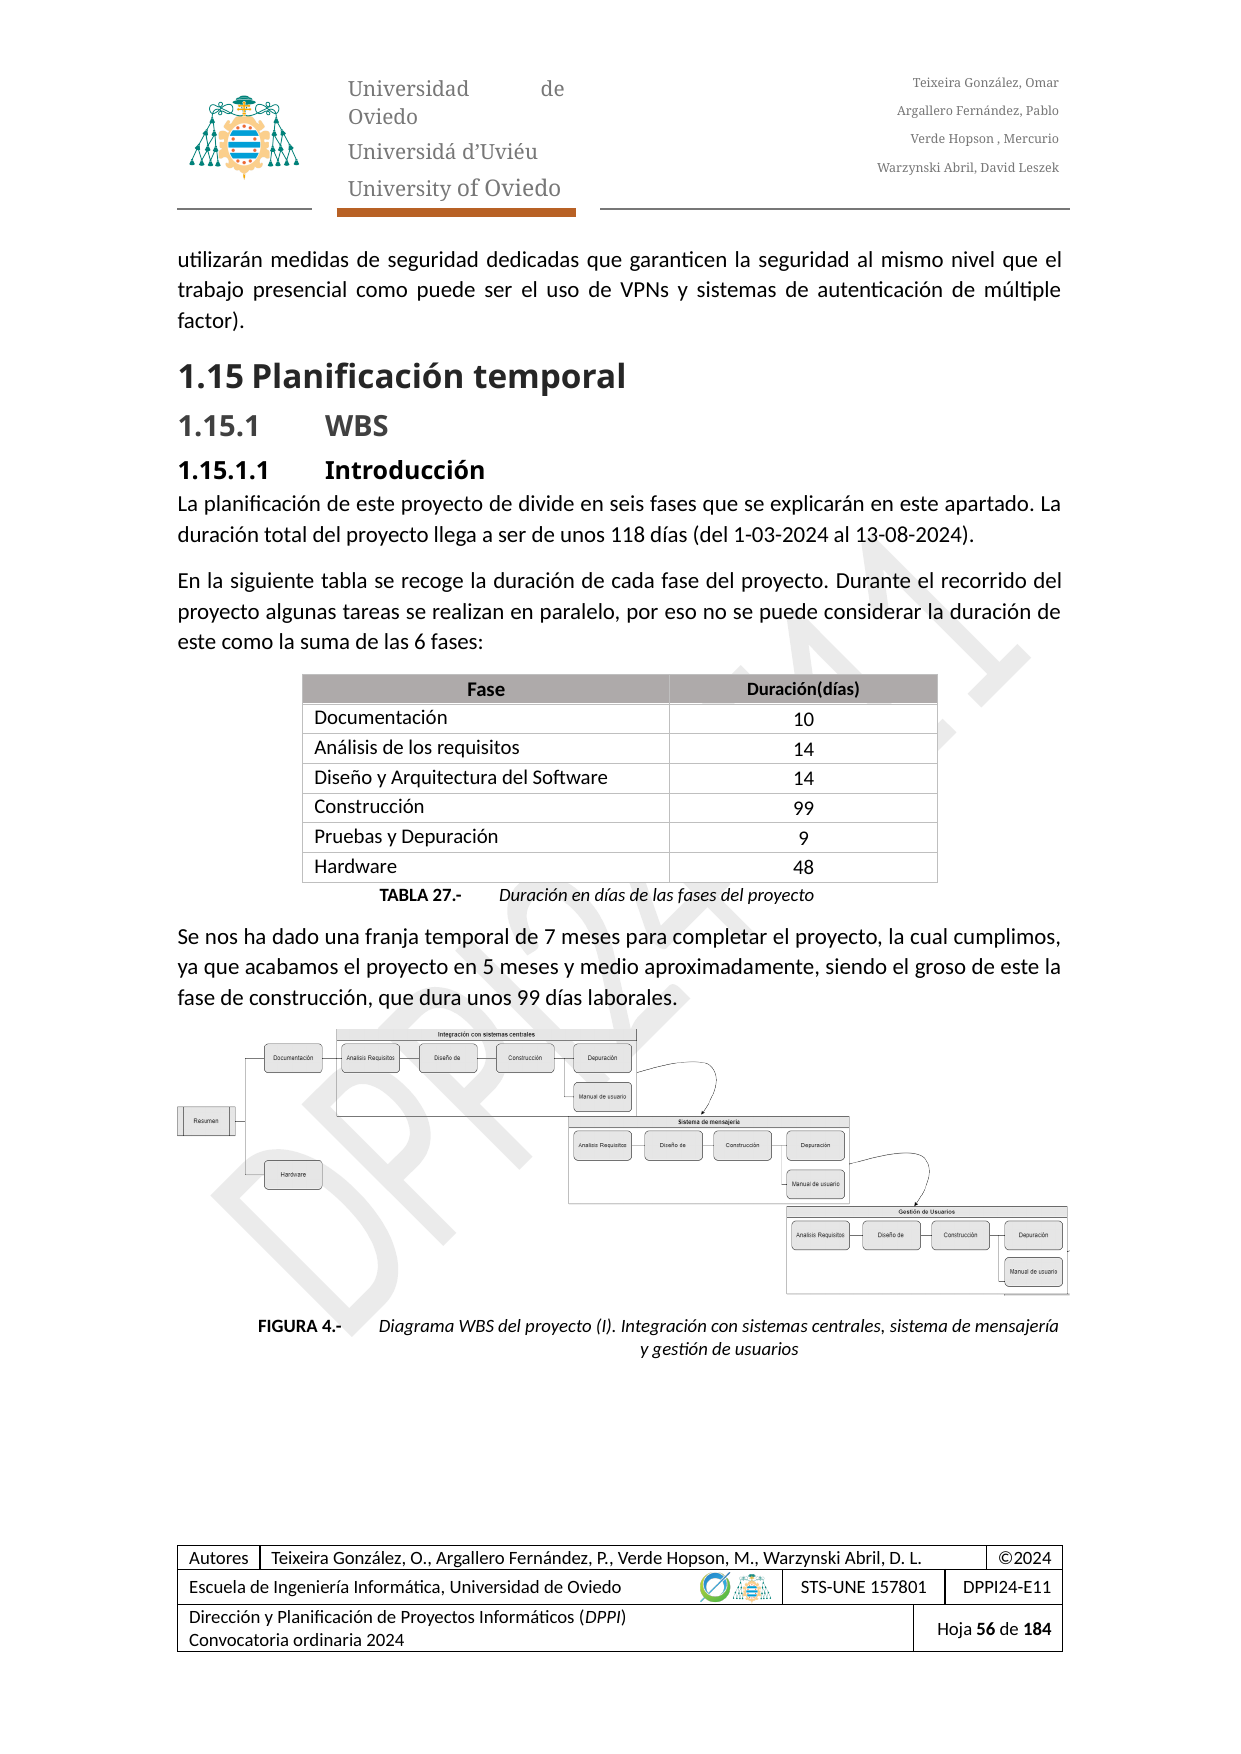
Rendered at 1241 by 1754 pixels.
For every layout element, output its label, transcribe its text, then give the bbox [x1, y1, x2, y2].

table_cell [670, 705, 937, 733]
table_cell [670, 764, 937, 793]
text En la siguiente tabla se recoge la duración de cada fase del proyecto. Durante el recorrido del proyecto algunas tareas se realizan en paralelo, por eso no se puede considerar la duración de este como la suma de las 6 fases: [177, 567, 1063, 655]
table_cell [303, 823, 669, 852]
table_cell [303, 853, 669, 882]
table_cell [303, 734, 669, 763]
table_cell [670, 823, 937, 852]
subtitle Planificación temporal [177, 353, 1063, 398]
text La planificación de este proyecto de divide en seis fases que se explicarán en este apartado. La duración total del proyecto llega a ser de unos 118 días (del 1-03-2024 al 13-08-2024). [177, 489, 1063, 548]
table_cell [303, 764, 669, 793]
subtitle WBS [177, 406, 1063, 445]
text Diagrama WBS del proyecto (I). Integración con sistemas centrales, sistema de mensajería y gestión de usuarios [340, 1314, 1063, 1360]
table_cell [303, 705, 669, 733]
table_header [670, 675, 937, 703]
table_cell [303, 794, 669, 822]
picture [177, 1029, 1070, 1296]
text Duración en días de las fases del proyecto [215, 883, 1063, 906]
text Se nos ha dado una franja temporal de 7 meses para completar el proyecto, la cual cumplimos, ya que acabamos el proyecto en 5 meses y medio aproximadamente, siendo el groso de este la fase de construcción, que dura unos 99 días laborales. [177, 922, 1063, 1011]
picture [698, 1570, 772, 1605]
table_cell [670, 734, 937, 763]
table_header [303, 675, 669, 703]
subtitle Introducción [177, 453, 1063, 487]
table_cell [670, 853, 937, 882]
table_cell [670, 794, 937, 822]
picture [188, 94, 301, 182]
